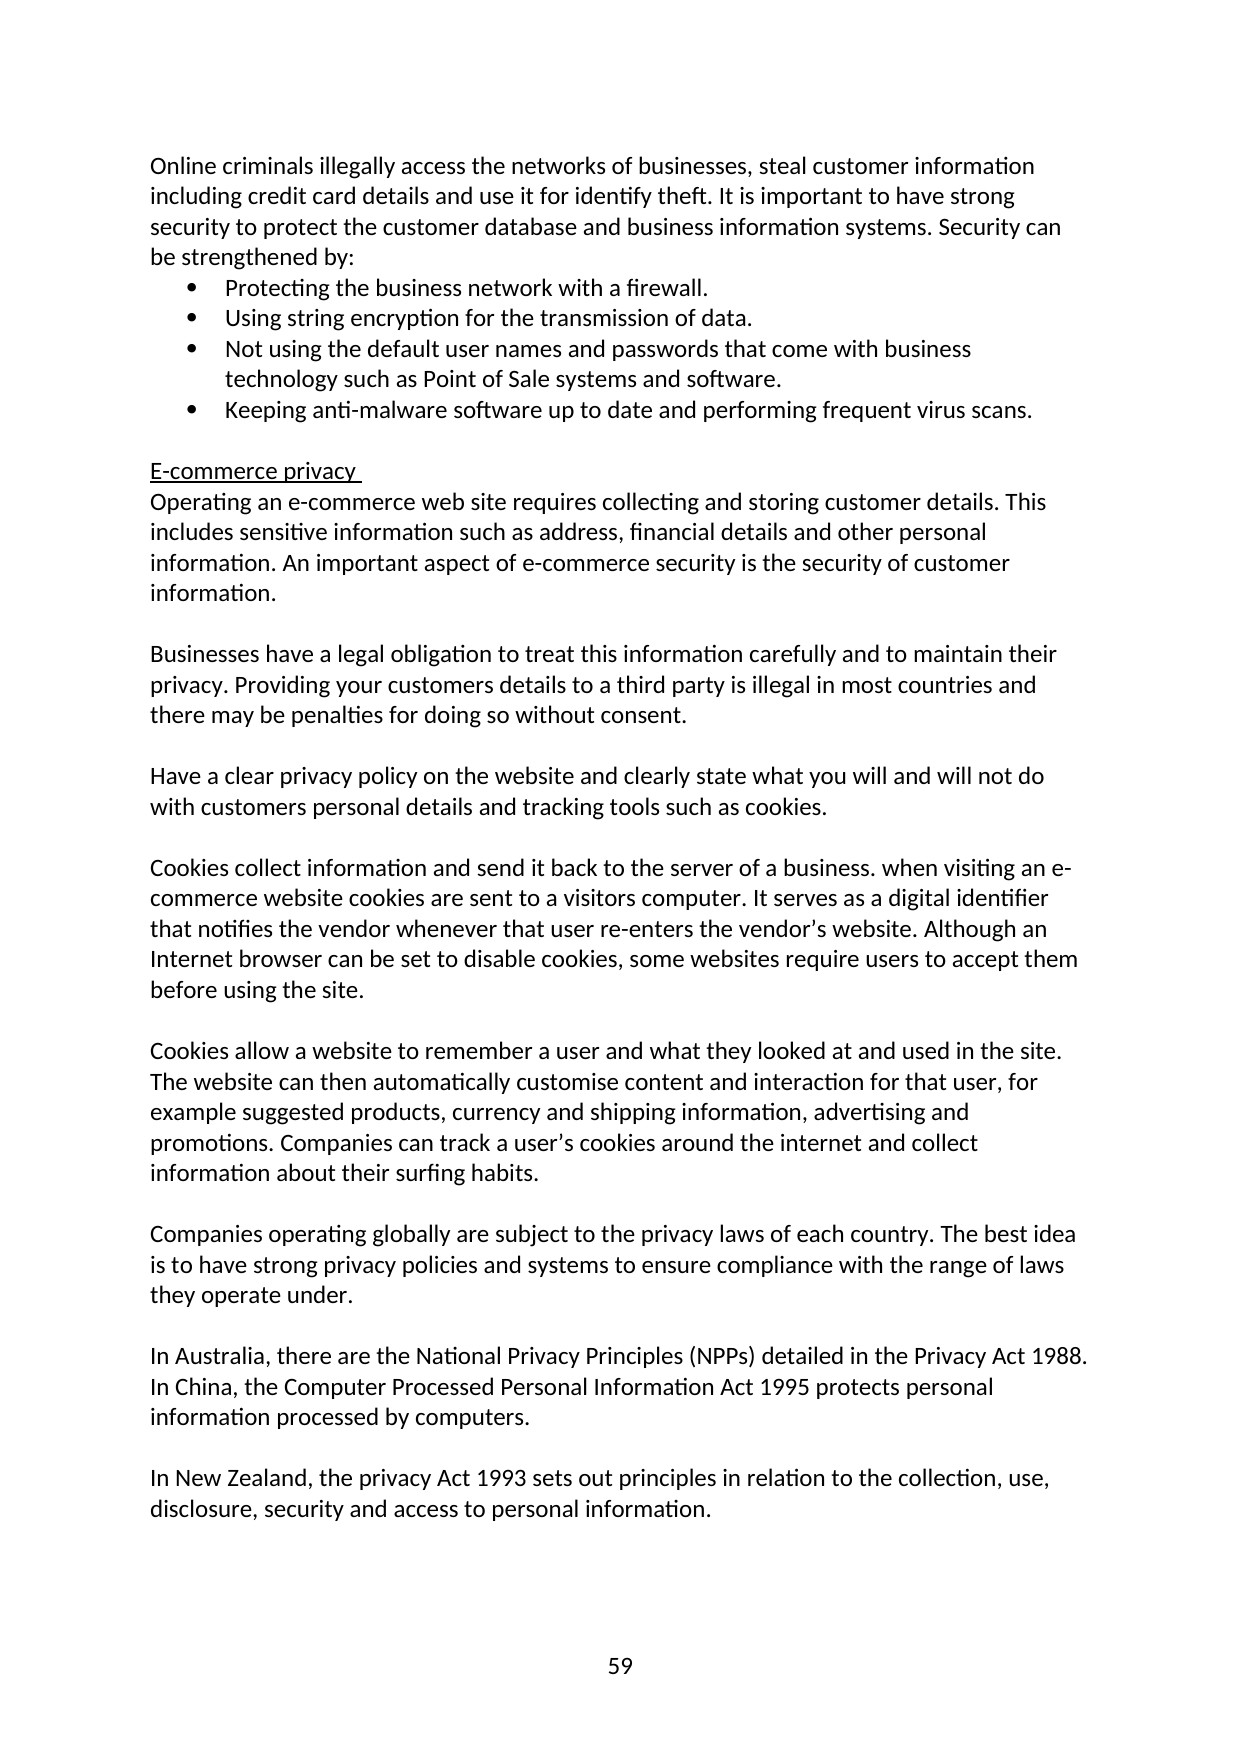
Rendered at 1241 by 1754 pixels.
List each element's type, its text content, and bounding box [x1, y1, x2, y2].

text Businesses have a legal obligation to treat this information carefully and to maintain their privacy. Providing your customers details to a third party is illegal in most countries and there may be penalties for doing so without consent. [150, 638, 1090, 730]
text E-commerce privacy [150, 455, 1090, 486]
text Operating an e-commerce web site requires collecting and storing customer details. This includes sensitive information such as address, financial details and other personal information. An important aspect of e-commerce security is the security of customer information. [150, 486, 1090, 608]
text Cookies collect information and send it back to the server of a business. when visiting an e-commerce website cookies are sent to a visitors computer. It serves as a digital identifier that notifies the vendor whenever that user re-enters the vendor’s website. Although an Internet browser can be set to disable cookies, some websites require users to accept them before using the site. [150, 852, 1090, 1004]
text In Australia, there are the National Privacy Principles (NPPs) detailed in the Privacy Act 1988. In China, the Computer Processed Personal Information Act 1995 protects personal information processed by computers. [150, 1340, 1090, 1432]
text Companies operating globally are subject to the privacy laws of each country. The best idea is to have strong privacy policies and systems to ensure compliance with the range of laws they operate under. [150, 1218, 1090, 1310]
text In New Zealand, the privacy Act 1993 sets out principles in relation to the collection, use, disclosure, security and access to personal information. [150, 1462, 1090, 1523]
list Protecting the business network with a firewall. [187, 272, 1090, 303]
text Online criminals illegally access the networks of businesses, steal customer information including credit card details and use it for identify theft. It is important to have strong security to protect the customer database and business information systems. Security can be strengthened by: [150, 150, 1090, 272]
list Not using the default user names and passwords that come with business technology such as Point of Sale systems and software. [187, 333, 1090, 394]
list Keeping anti-malware software up to date and performing frequent virus scans. [187, 394, 1090, 425]
text Cookies allow a website to remember a user and what they looked at and used in the site. The website can then automatically customise content and interaction for that user, for example suggested products, currency and shipping information, advertising and promotions. Companies can track a user’s cookies around the internet and collect information about their surfing habits. [150, 1035, 1090, 1188]
text Have a clear privacy policy on the website and clearly state what you will and will not do with customers personal details and tracking tools such as cookies. [150, 760, 1090, 821]
list Using string encryption for the transmission of data. [187, 303, 1090, 333]
